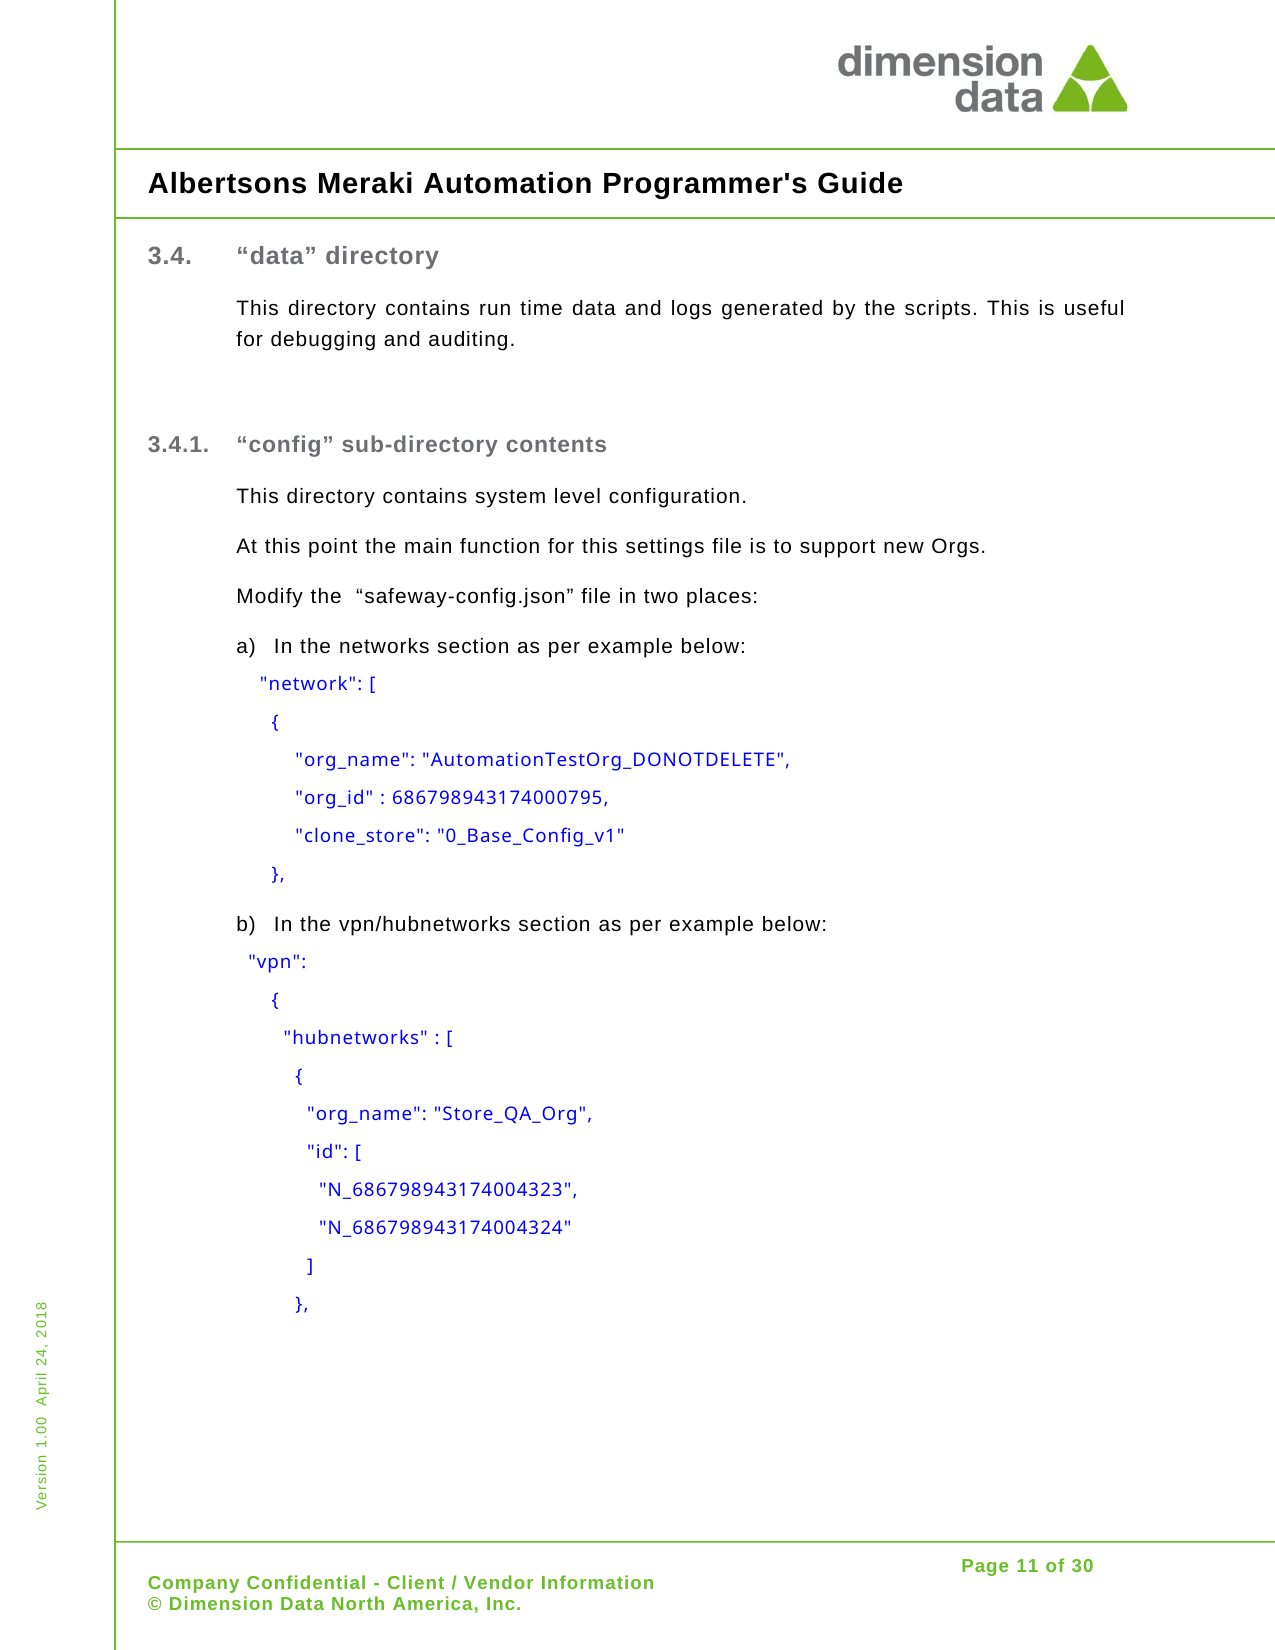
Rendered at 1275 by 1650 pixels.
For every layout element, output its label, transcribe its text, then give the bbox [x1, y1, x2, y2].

text }, [236, 860, 1127, 886]
text "network": [ [236, 670, 1127, 695]
list In the vpn/hubnetworks section as per example below: [236, 904, 1127, 936]
text }, [236, 1290, 1127, 1316]
text This directory contains run time data and logs generated by the scripts. This is useful for debugging and auditing. [236, 289, 1127, 351]
text "N_686798943174004324" [236, 1214, 1127, 1240]
text "N_686798943174004323", [236, 1176, 1127, 1202]
text "org_name": "AutomationTestOrg_DONOTDELETE", [236, 746, 1127, 771]
text "org_id" : 686798943174000795, [236, 784, 1127, 809]
text "id": [ [236, 1138, 1127, 1164]
text "org_name": "Store_QA_Org", [236, 1100, 1127, 1126]
text At this point the main function for this settings file is to support new Orgs. [236, 526, 1127, 557]
text "vpn": [236, 948, 1127, 973]
text { [236, 1062, 1127, 1088]
picture [815, 0, 1128, 133]
text "hubnetworks" : [ [236, 1024, 1127, 1049]
subtitle “config” sub-directory contents [148, 426, 1127, 457]
text Modify the “safeway-config.json” file in two places: [236, 576, 1127, 607]
text { [236, 986, 1127, 1012]
subtitle “data” directory [148, 239, 1127, 270]
list In the networks section as per example below: [236, 626, 1127, 657]
text This directory contains system level configuration. [236, 476, 1127, 507]
text { [236, 708, 1127, 733]
text ] [236, 1252, 1127, 1278]
text "clone_store": "0_Base_Config_v1" [236, 822, 1127, 847]
